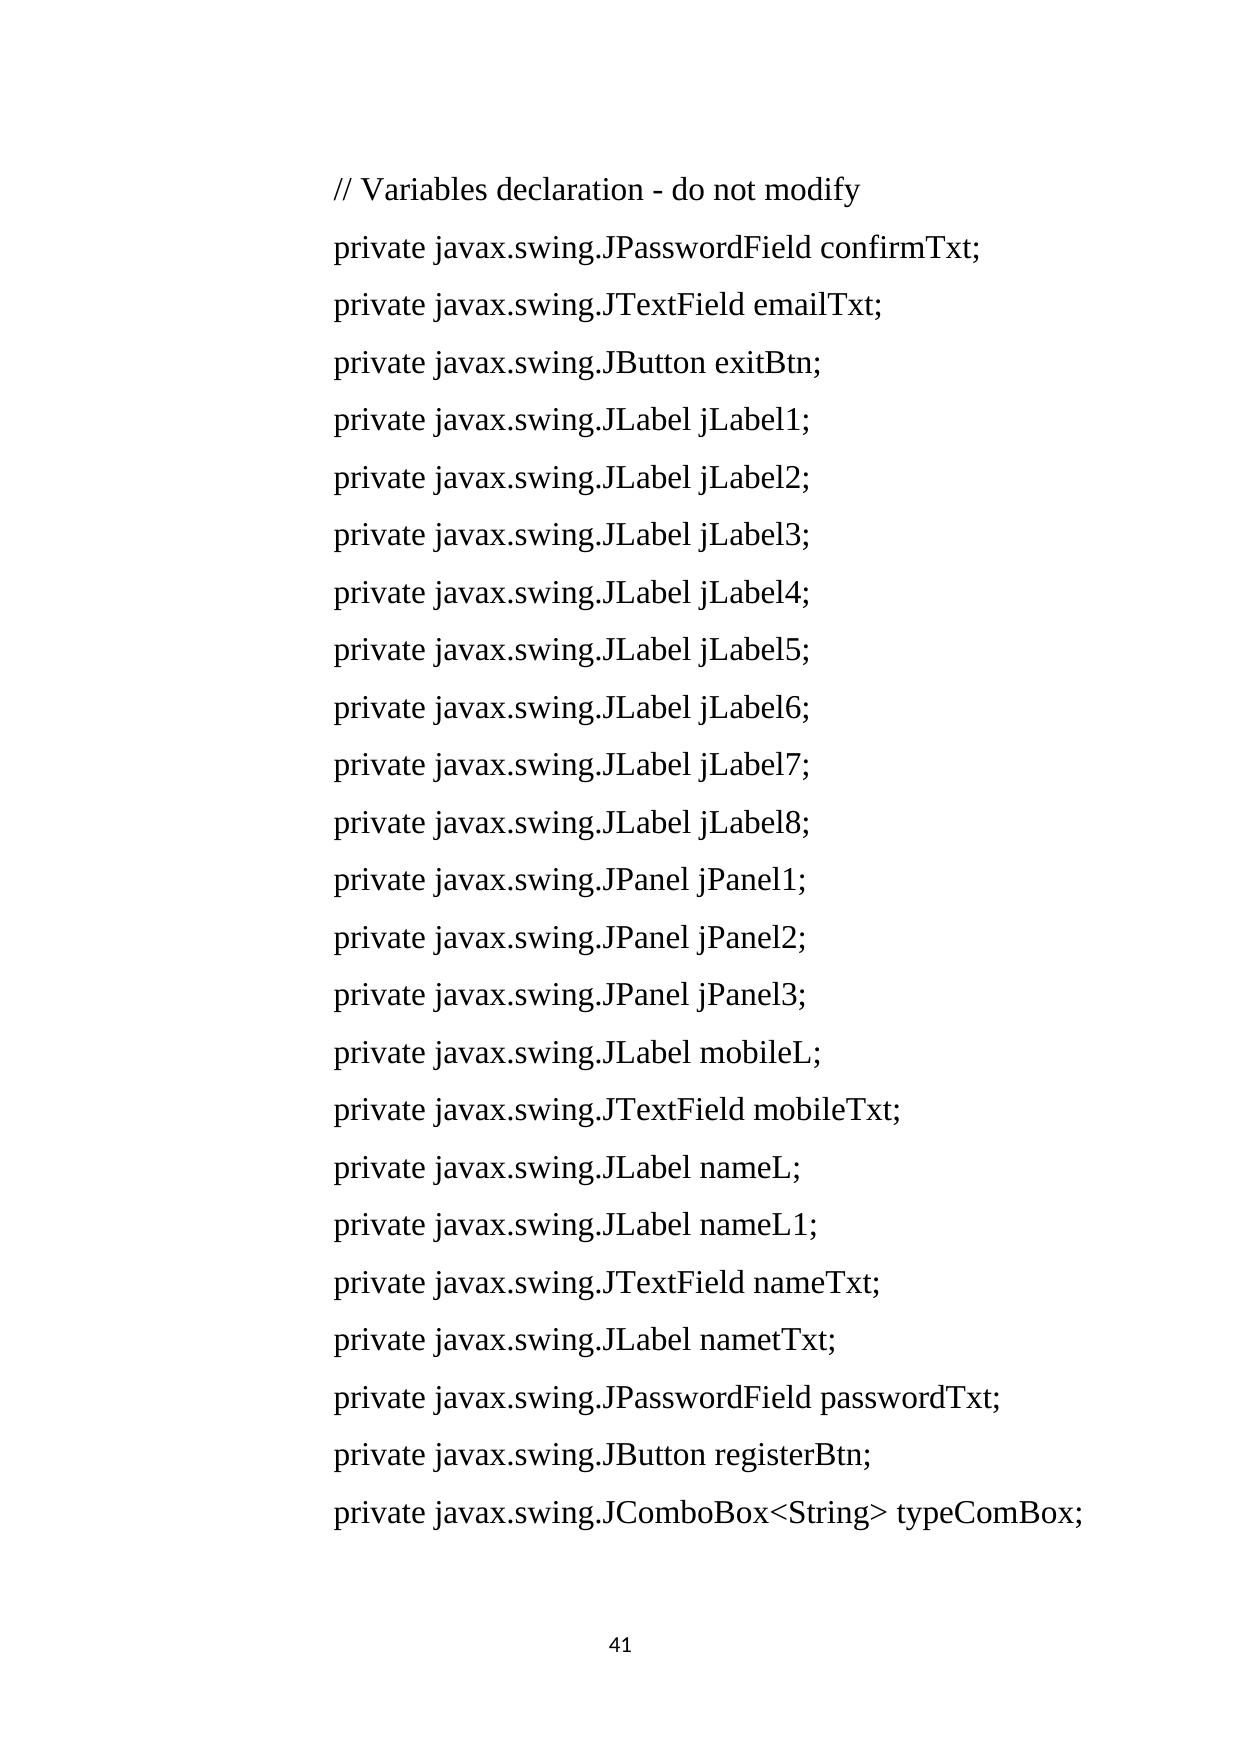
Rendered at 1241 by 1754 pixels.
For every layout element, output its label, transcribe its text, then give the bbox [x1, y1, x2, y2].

list private javax.swing.JLabel jLabel1; [300, 399, 1090, 438]
list private javax.swing.JLabel nameL; [300, 1147, 1090, 1185]
list private javax.swing.JButton exitBtn; [300, 342, 1090, 380]
list private javax.swing.JPasswordField passwordTxt; [300, 1377, 1090, 1415]
list // Variables declaration - do not modify [300, 169, 1090, 208]
list private javax.swing.JLabel jLabel5; [300, 629, 1090, 668]
list private javax.swing.JPanel jPanel2; [300, 917, 1090, 955]
list private javax.swing.JLabel nametTxt; [300, 1319, 1090, 1358]
list private javax.swing.JLabel nameL1; [300, 1204, 1090, 1243]
list private javax.swing.JTextField nameTxt; [300, 1262, 1090, 1300]
list private javax.swing.JLabel jLabel7; [300, 744, 1090, 783]
list private javax.swing.JPasswordField confirmTxt; [300, 227, 1090, 265]
list private javax.swing.JLabel jLabel6; [300, 687, 1090, 725]
list private javax.swing.JLabel mobileL; [300, 1032, 1090, 1070]
list private javax.swing.JComboBox<String> typeComBox; [300, 1492, 1090, 1530]
list private javax.swing.JLabel jLabel8; [300, 802, 1090, 840]
list private javax.swing.JButton registerBtn; [300, 1434, 1090, 1473]
list private javax.swing.JTextField emailTxt; [300, 284, 1090, 323]
list private javax.swing.JPanel jPanel3; [300, 974, 1090, 1013]
list private javax.swing.JTextField mobileTxt; [300, 1089, 1090, 1128]
list private javax.swing.JLabel jLabel2; [300, 457, 1090, 495]
list private javax.swing.JLabel jLabel4; [300, 572, 1090, 610]
list private javax.swing.JPanel jPanel1; [300, 859, 1090, 898]
list private javax.swing.JLabel jLabel3; [300, 514, 1090, 553]
